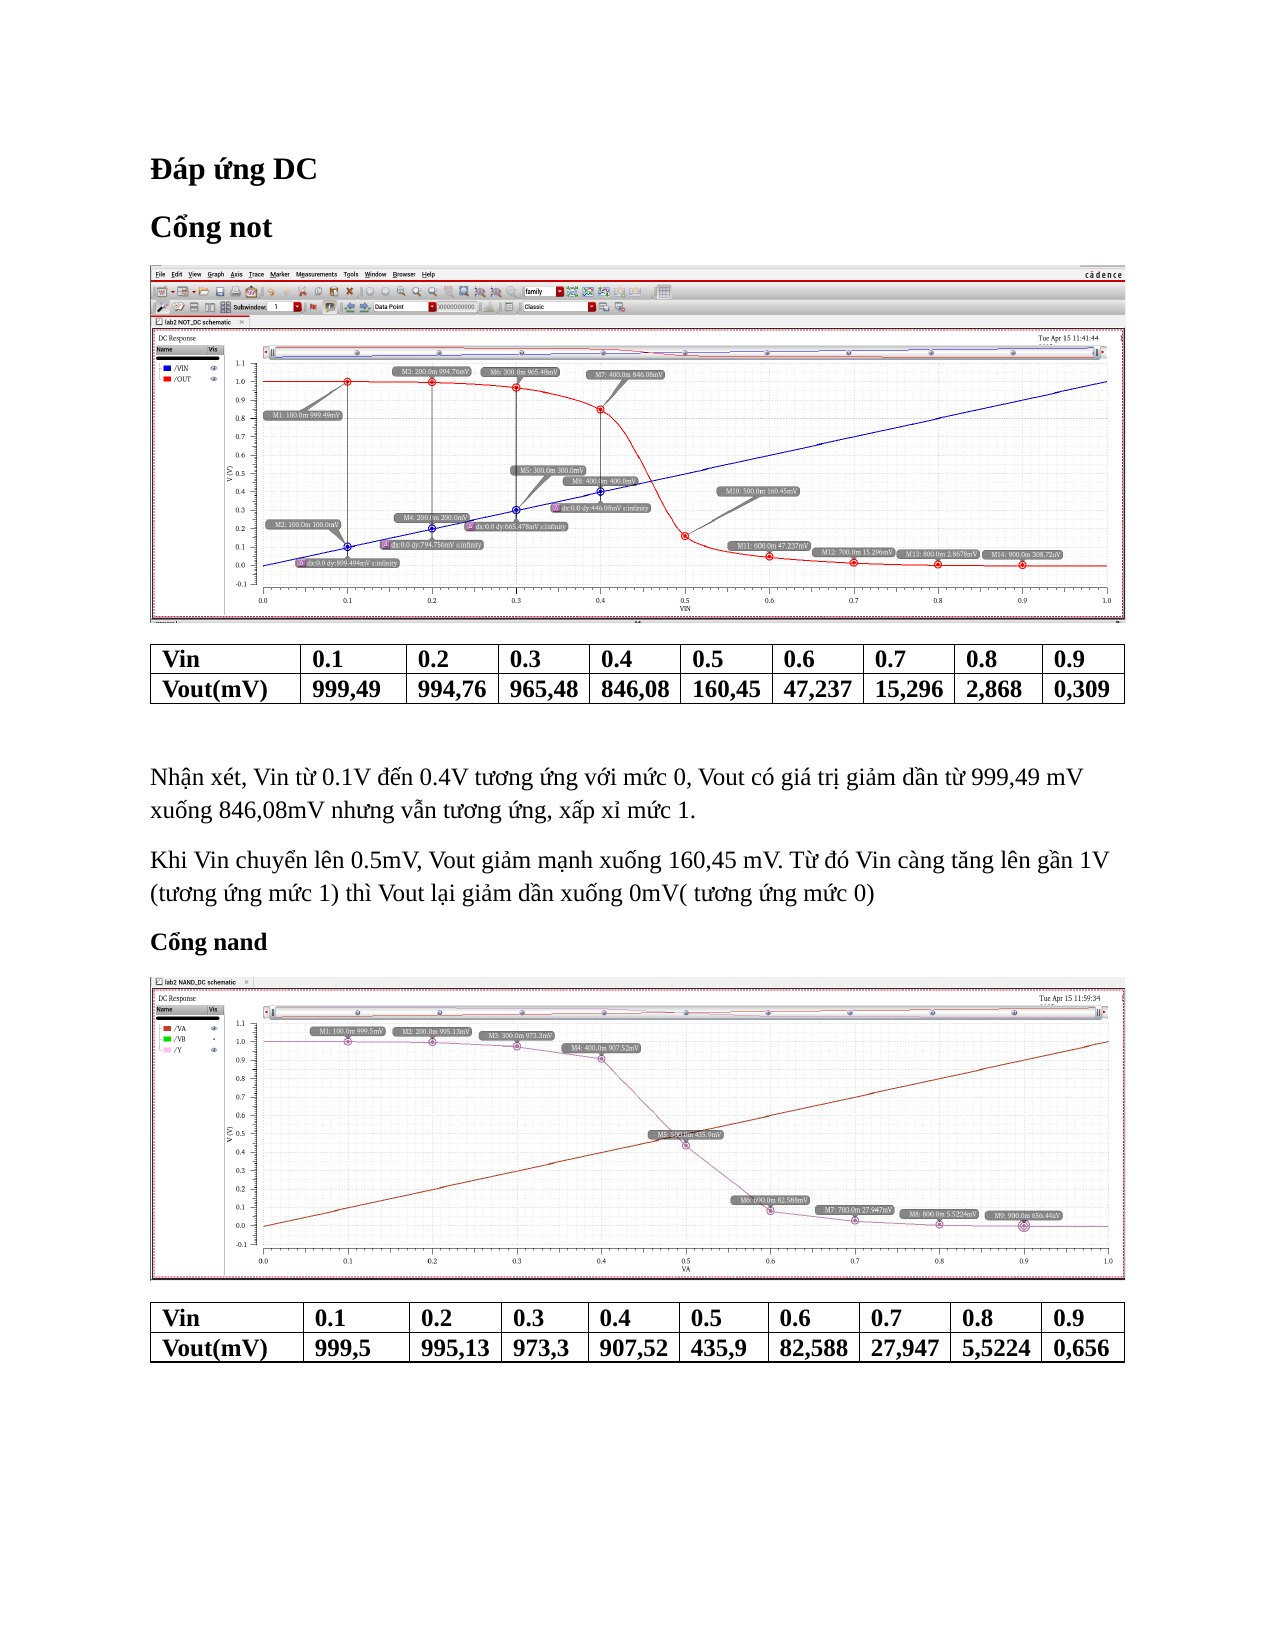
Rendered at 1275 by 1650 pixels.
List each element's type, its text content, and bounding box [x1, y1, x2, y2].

table_header 0.2 [410, 1303, 501, 1332]
table_cell 994,76 [407, 674, 498, 703]
table_cell 995,13 [410, 1333, 501, 1361]
table_cell 0,656 [1042, 1333, 1124, 1361]
table_header 0.9 [1042, 1303, 1124, 1332]
table_cell 47,237 [773, 674, 863, 703]
text Khi Vin chuyển lên 0.5mV, Vout giảm mạnh xuống 160,45 mV. Từ đó Vin càng tăng lên gần 1V (tương ứng mức 1) thì Vout lại giảm dần xuống 0mV( tương ứng mức 0) [150, 845, 1125, 906]
table_header 0.7 [864, 645, 954, 673]
table_cell 965,48 [499, 674, 589, 703]
table_cell 27,947 [860, 1333, 950, 1361]
table_cell 2,868 [955, 674, 1042, 703]
table_cell 82,588 [769, 1333, 859, 1361]
table_cell 15,296 [864, 674, 954, 703]
table_header 0.7 [860, 1303, 950, 1332]
table_header 0.5 [681, 645, 772, 673]
table_header 0.6 [769, 1303, 859, 1332]
text Cổng not [150, 208, 1125, 244]
table_cell 907,52 [589, 1333, 679, 1361]
table_header 0.4 [590, 645, 680, 673]
text Nhận xét, Vin từ 0.1V đến 0.4V tương ứng với mức 0, Vout có giá trị giảm dần từ 999,49 mV xuống 846,08mV nhưng vẫn tương ứng, xấp xỉ mức 1. [150, 762, 1125, 824]
text Cổng nand [150, 927, 1125, 956]
text Đáp ứng DC [150, 150, 1125, 186]
table_header 0.5 [680, 1303, 768, 1332]
picture [150, 977, 1125, 1281]
table_cell Vout(mV) [151, 1333, 303, 1361]
table_cell 846,08 [590, 674, 680, 703]
picture [150, 265, 1125, 623]
table_header 0.6 [773, 645, 863, 673]
table_cell 999,5 [304, 1333, 409, 1361]
table_header 0.1 [304, 1303, 409, 1332]
table_header 0.8 [955, 645, 1042, 673]
table_header Vin [151, 645, 300, 673]
table_cell 435,9 [680, 1333, 768, 1361]
table_header 0.4 [589, 1303, 679, 1332]
table_cell 5,5224 [951, 1333, 1041, 1361]
table_header 0.1 [301, 645, 406, 673]
table_cell 973,3 [502, 1333, 588, 1361]
table_cell 0,309 [1043, 674, 1124, 703]
table_header 0.2 [407, 645, 498, 673]
table_header 0.3 [502, 1303, 588, 1332]
table_header 0.3 [499, 645, 589, 673]
table_cell 160,45 [681, 674, 772, 703]
table_header Vin [151, 1303, 303, 1332]
table_header 0.9 [1043, 645, 1124, 673]
table_cell Vout(mV) [151, 674, 300, 703]
table_cell 999,49 [301, 674, 406, 703]
table_header 0.8 [951, 1303, 1041, 1332]
